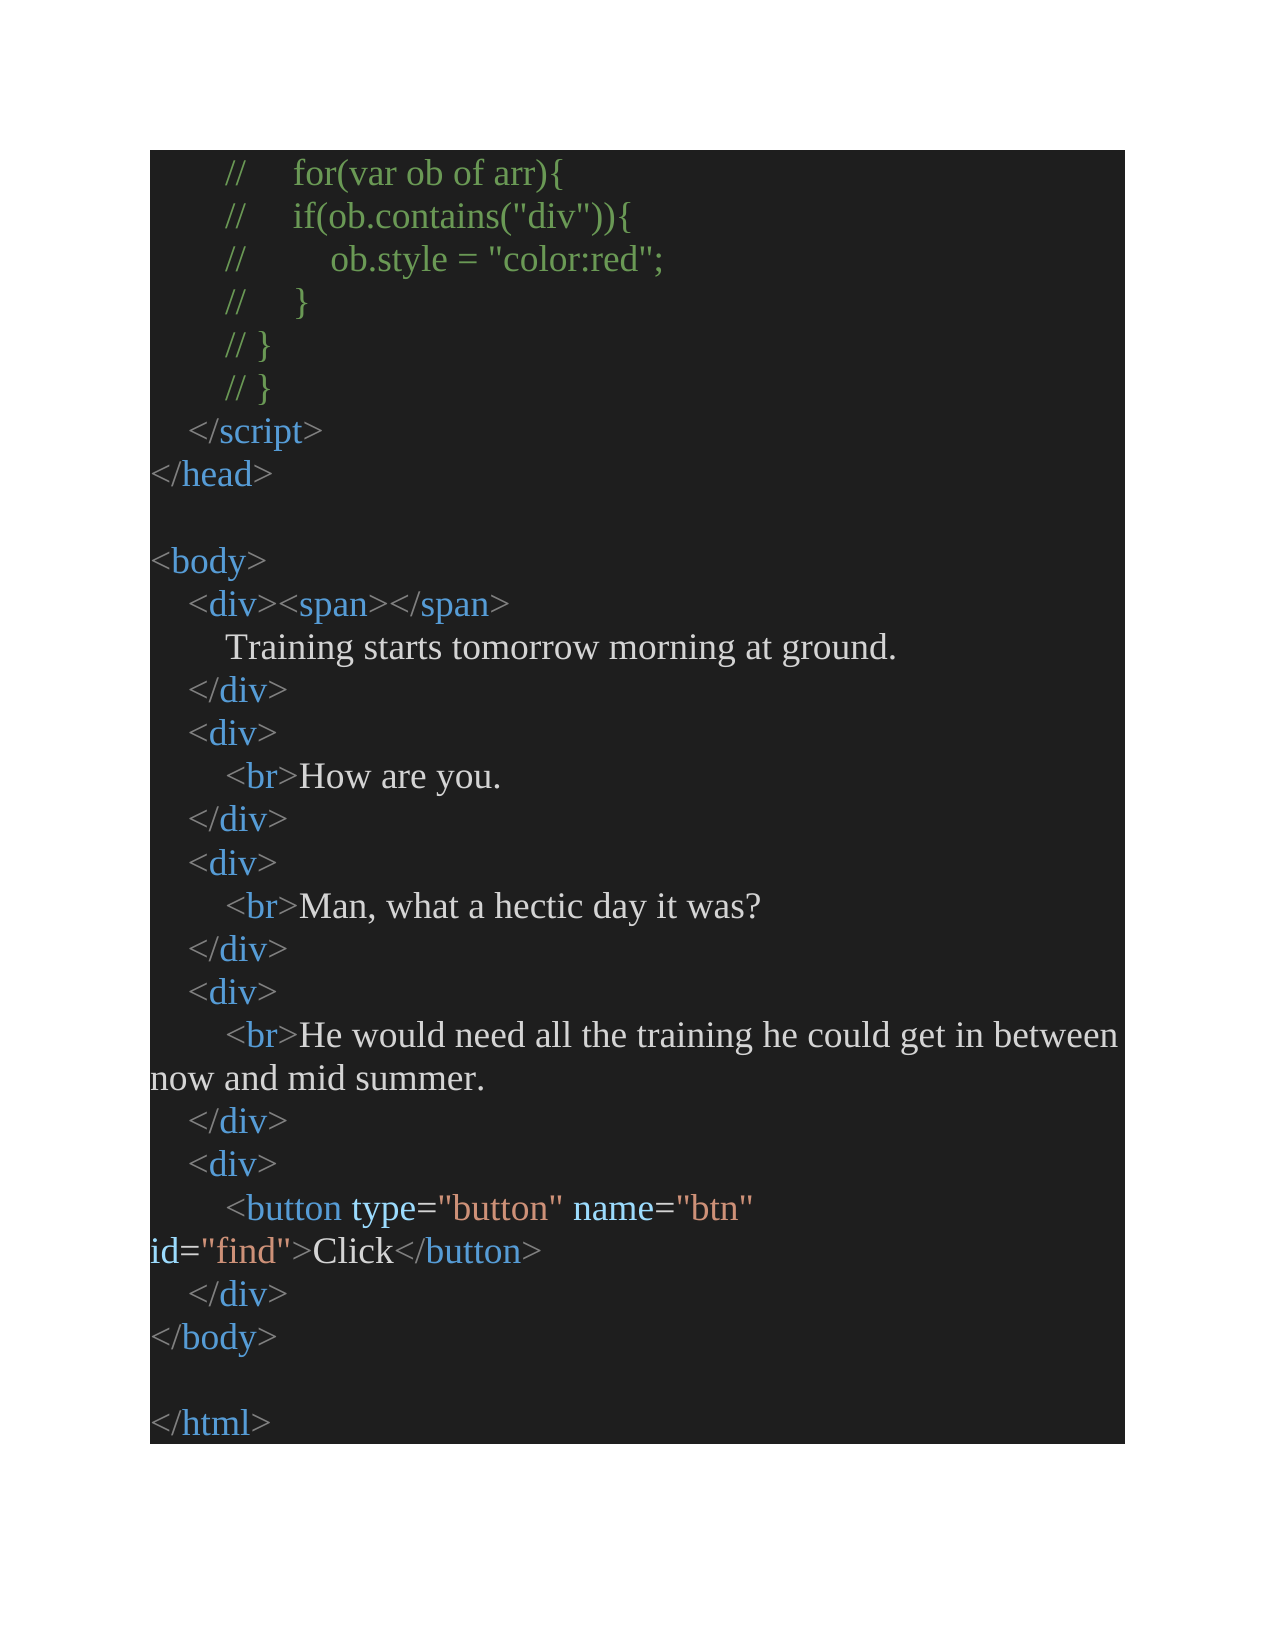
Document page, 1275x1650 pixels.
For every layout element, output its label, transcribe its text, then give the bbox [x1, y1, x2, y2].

text // } [150, 366, 1125, 409]
text <div> [150, 840, 1125, 883]
text </div> [150, 1099, 1125, 1142]
text // ob.style = "color:red"; [150, 236, 1125, 279]
text </html> [150, 1401, 1125, 1444]
text </body> [150, 1314, 1125, 1357]
text </script> [150, 409, 1125, 452]
text <div> [150, 1142, 1125, 1185]
text <div> [150, 711, 1125, 754]
text <br>He would need all the training he could get in between now and mid summer. [150, 1012, 1125, 1099]
text // for(var ob of arr){ [150, 150, 1125, 193]
text <div> [150, 969, 1125, 1012]
text // } [150, 279, 1125, 322]
text </head> [150, 452, 1125, 495]
text </div> [150, 1271, 1125, 1314]
text </div> [150, 797, 1125, 840]
text // if(ob.contains("div")){ [150, 193, 1125, 236]
text Training starts tomorrow morning at ground. [150, 624, 1125, 667]
text </div> [150, 667, 1125, 711]
text // } [150, 322, 1125, 366]
text <button type="button" name="btn" id="find">Click</button> [150, 1185, 1125, 1271]
text <br>Man, what a hectic day it was? [150, 883, 1125, 926]
text <div><span></span> [150, 581, 1125, 624]
text </div> [150, 926, 1125, 969]
text <body> [150, 538, 1125, 581]
text <br>How are you. [150, 754, 1125, 797]
